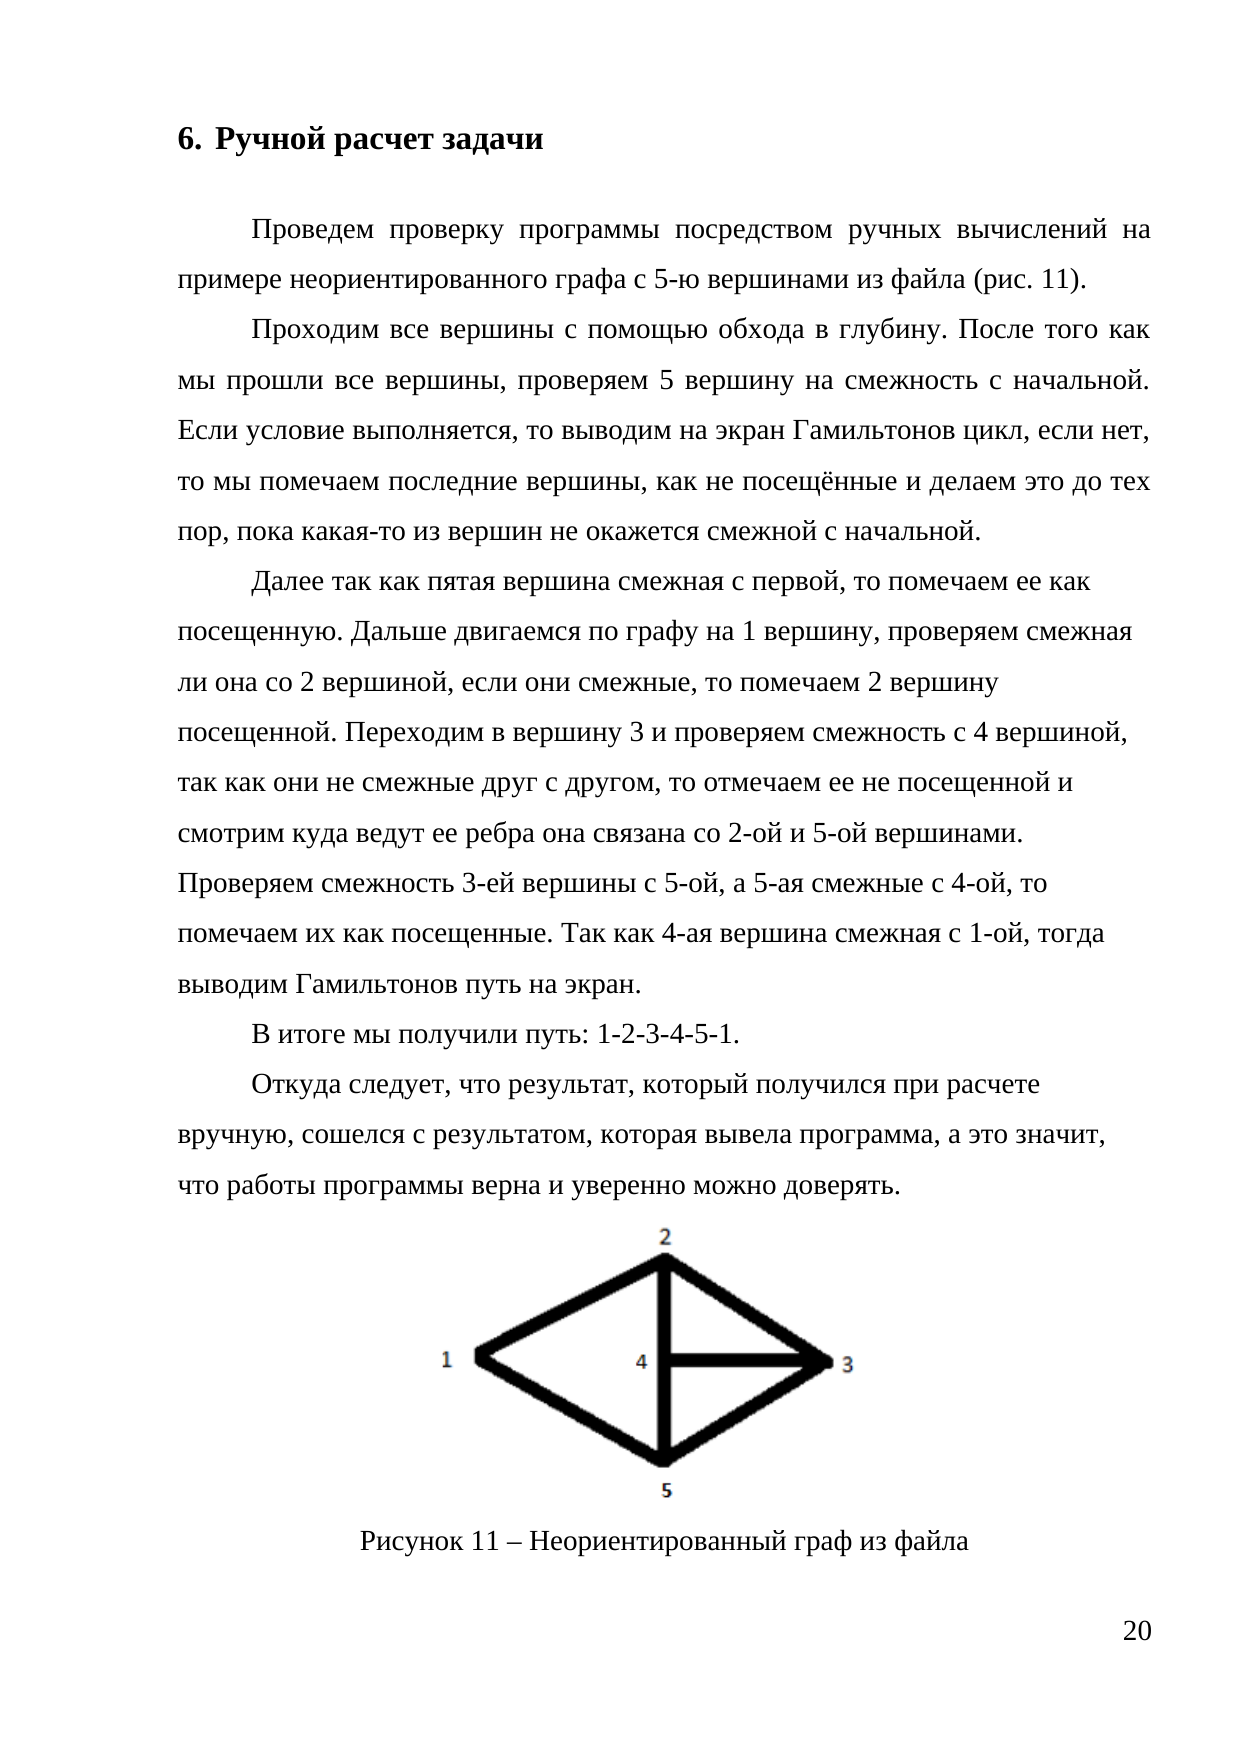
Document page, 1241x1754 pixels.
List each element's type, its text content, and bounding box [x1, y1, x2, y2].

picture [442, 1217, 887, 1507]
text Далее так как пятая вершина смежная с первой, то помечаем ее как посещенную. Дальше двигаемся по графу на 1 вершину, проверяем смежная ли она со 2 вершиной, если они смежные, то помечаем 2 вершину посещенной. Переходим в вершину 3 и проверяем смежность с 4 вершиной, так как они не смежные друг с другом, то отмечаем ее не посещенной и смотрим куда ведут ее ребра она связана со 2-ой и 5-ой вершинами. Проверяем смежность 3-ей вершины с 5-ой, а 5-ая смежные с 4-ой, то помечаем их как посещенные. Так как 4-ая вершина смежная с 1-ой, тогда выводим Гамильтонов путь на экран. [177, 563, 1152, 999]
subtitle Ручной расчет задачи [177, 118, 1151, 156]
text Откуда следует, что результат, который получился при расчете вручную, сошелся с результатом, которая вывела программа, а это значит, что работы программы верна и уверенно можно доверять. [177, 1066, 1152, 1201]
text Рисунок 11 – Неориентированный граф из файла [177, 1523, 1152, 1557]
text Проходим все вершины с помощью обхода в глубину. После того как мы прошли все вершины, проверяем 5 вершину на смежность с начальной. Если условие выполняется, то выводим на экран Гамильтонов цикл, если нет, то мы помечаем последние вершины, как не посещённые и делаем это до тех пор, пока какая-то из вершин не окажется смежной с начальной. [177, 312, 1152, 546]
text В итоге мы получили путь: 1-2-3-4-5-1. [177, 1016, 1152, 1049]
text Проведем проверку программы посредством ручных вычислений на примере неориентированного графа с 5-ю вершинами из файла (рис. 11). [177, 211, 1152, 295]
